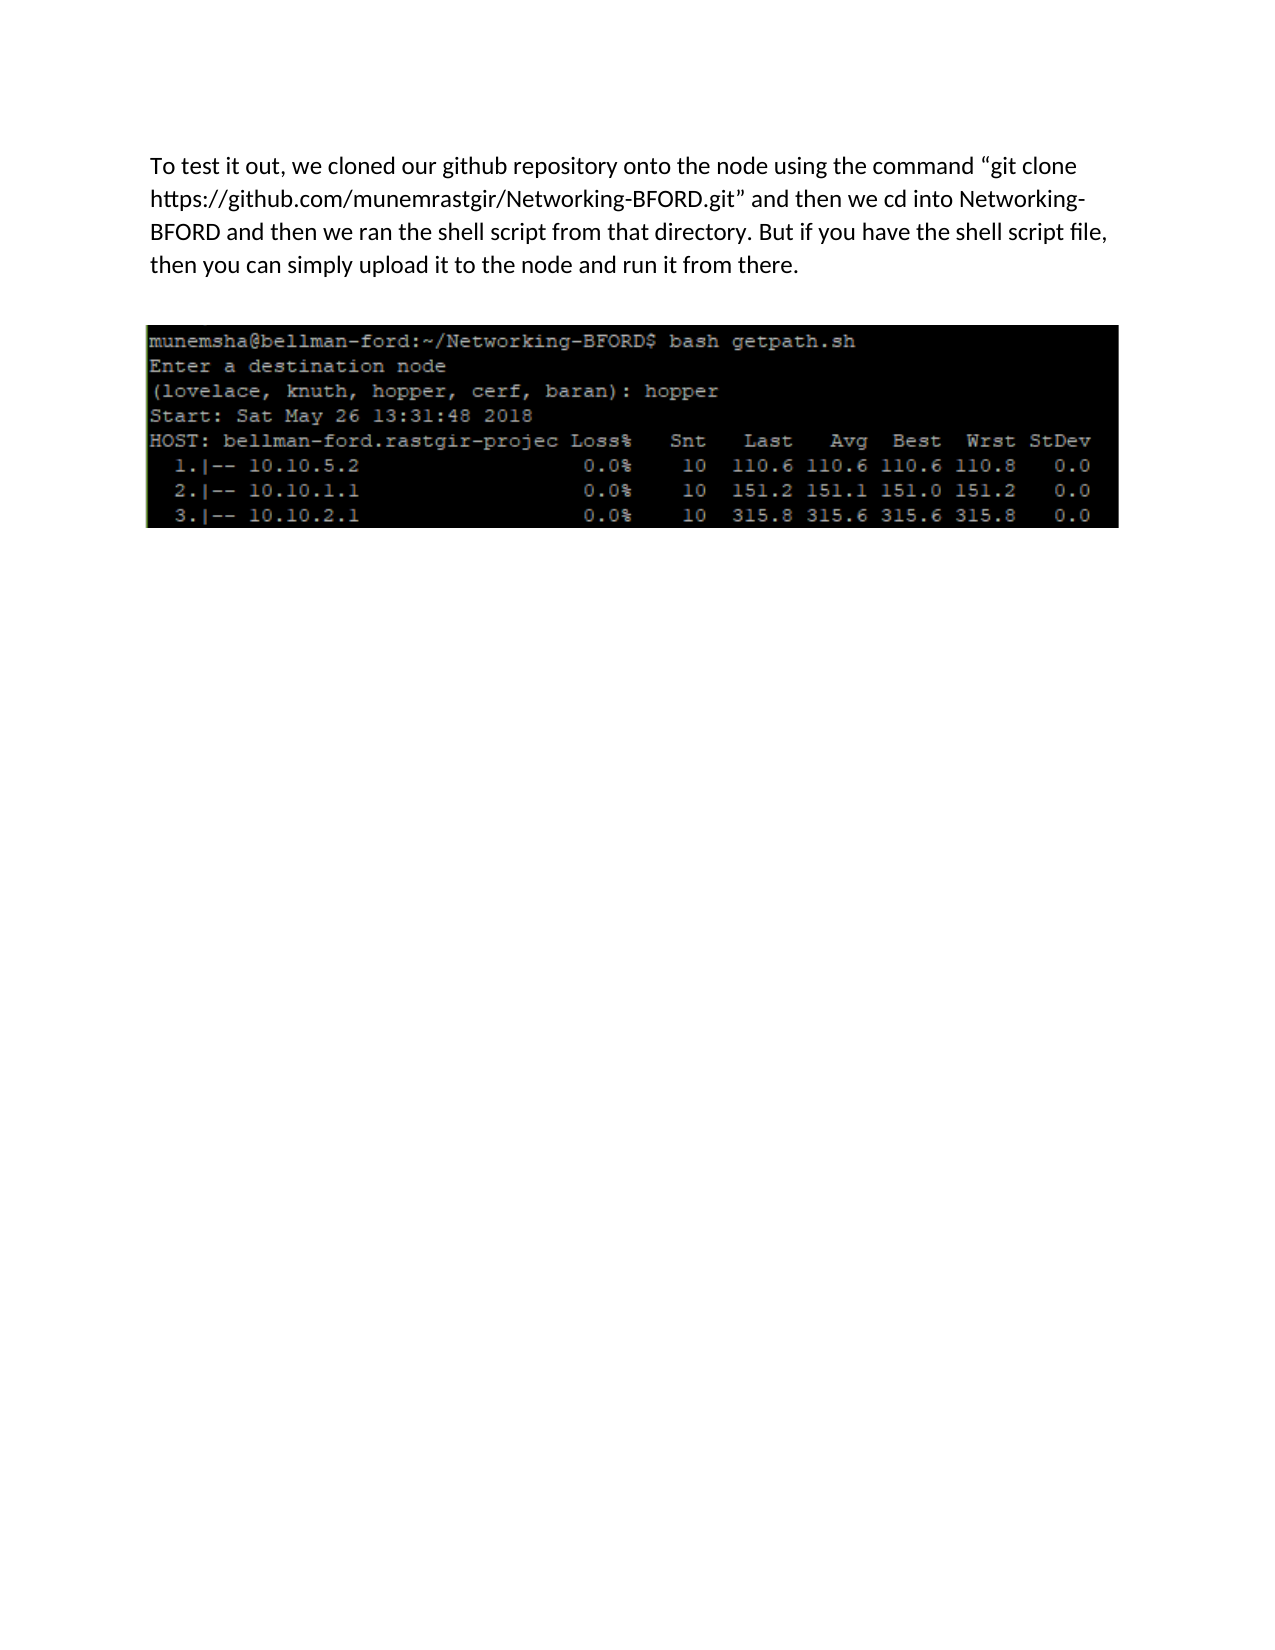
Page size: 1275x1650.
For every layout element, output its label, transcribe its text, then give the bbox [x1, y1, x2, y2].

text To test it out, we cloned our github repository onto the node using the command “git clone https://github.com/munemrastgir/Networking-BFORD.git” and then we cd into Networking-BFORD and then we ran the shell script from that directory. But if you have the shell script file, then you can simply upload it to the node and run it from there. [150, 150, 1125, 279]
picture [145, 325, 1119, 528]
